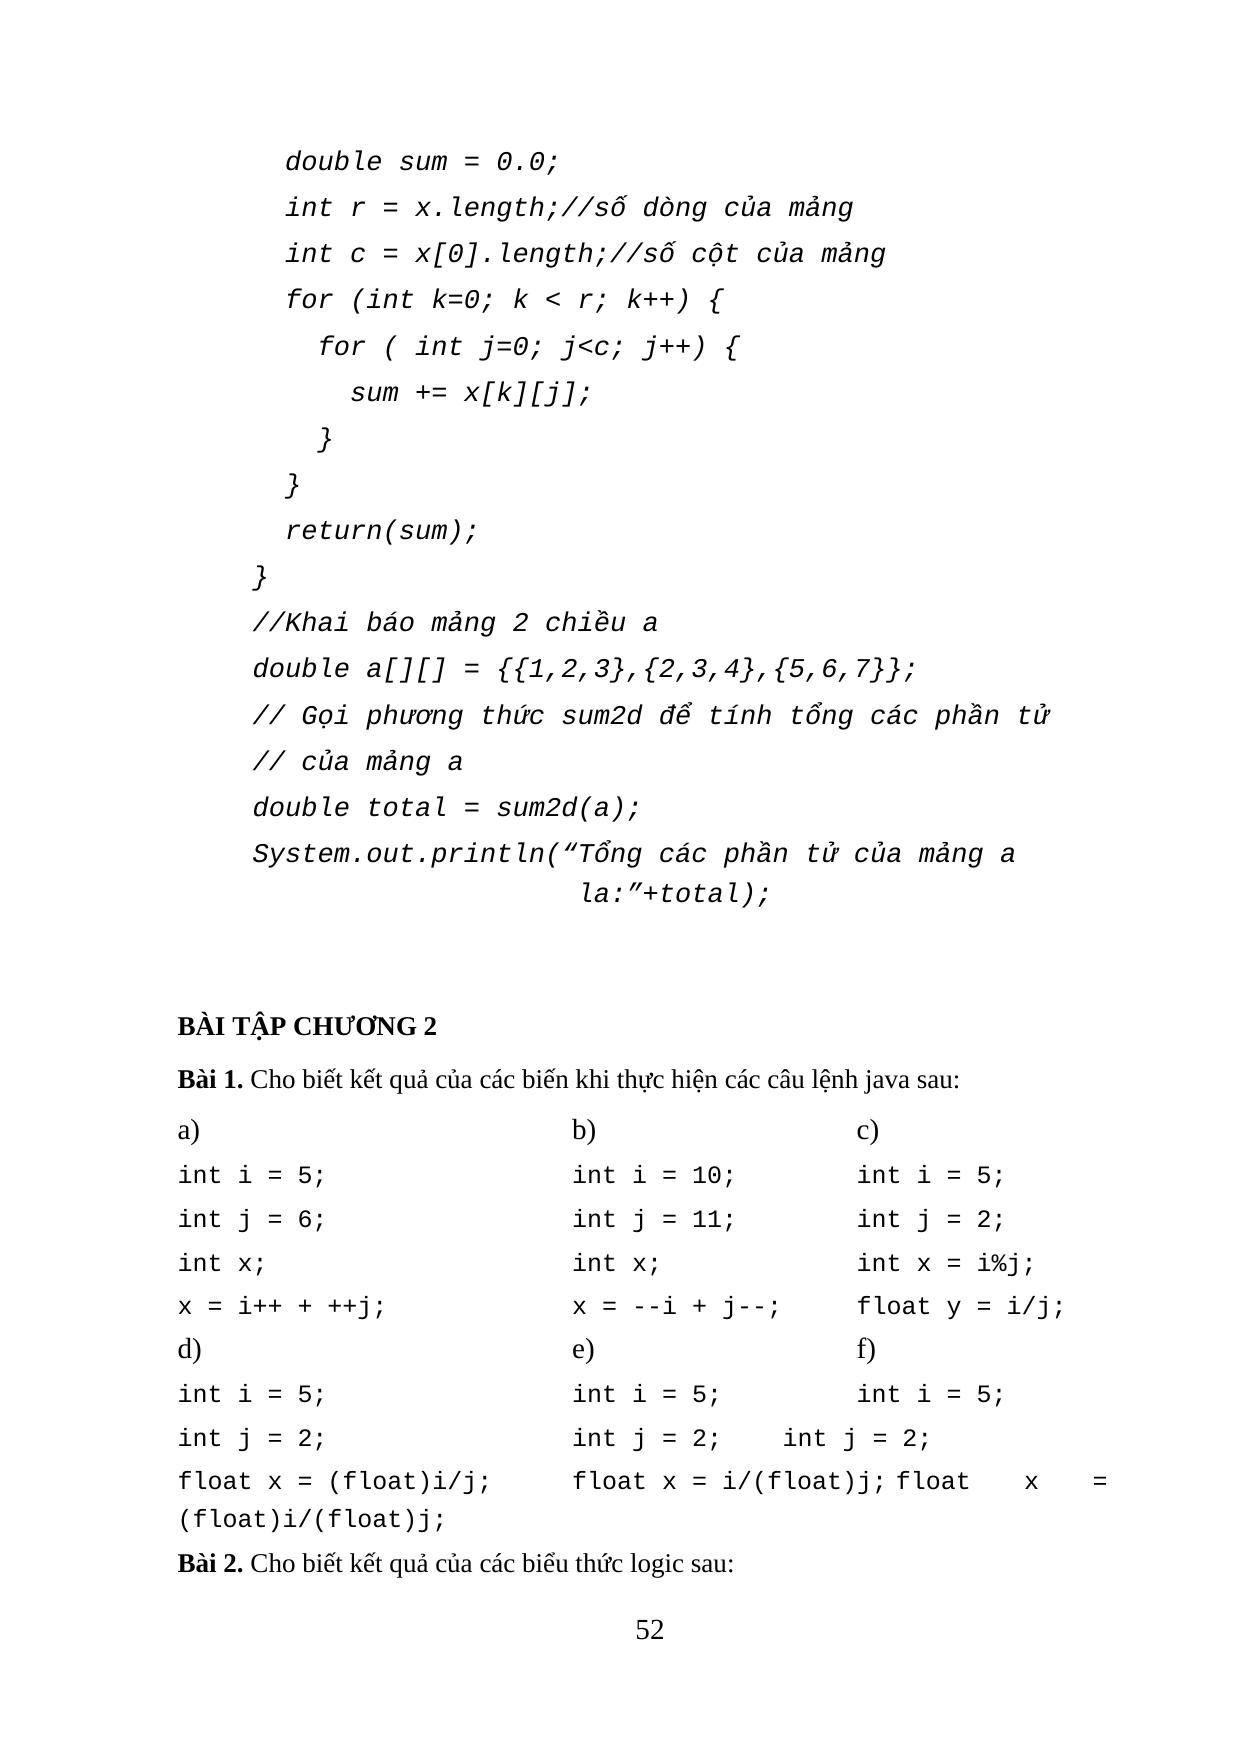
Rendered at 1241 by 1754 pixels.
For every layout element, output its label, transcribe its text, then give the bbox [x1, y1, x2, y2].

text double total = sum2d(a); [252, 794, 1122, 824]
text BÀI TẬP CHƯƠNG 2 [177, 1010, 1122, 1041]
text int j = 6; int j = 11; int j = 2; [177, 1197, 1122, 1235]
text // Gọi phương thức sum2d để tính tổng các phần tử [252, 701, 1122, 732]
text } [252, 563, 1122, 594]
text int c = x[0].length;//số cột của mảng [252, 240, 1122, 271]
text int x; int x; int x = i%j; [177, 1241, 1122, 1278]
text for ( int j=0; j<c; j++) { [252, 332, 1122, 363]
text float x = (float)i/j; float x = i/(float)j; float x = (float)i/(float)j; [177, 1460, 1107, 1535]
text double sum = 0.0; [252, 148, 1122, 178]
text System.out.println(“Tổng các phần tử của mảng a la:”+total); [252, 840, 1122, 911]
text for (int k=0; k < r; k++) { [252, 286, 1122, 317]
text Bài 2. Cho biết kết quả của các biểu thức logic sau: [177, 1547, 1122, 1578]
text // của mảng a [252, 748, 1122, 778]
text a) b) c) [177, 1110, 1122, 1147]
text int i = 5; int i = 10; int i = 5; [177, 1153, 1122, 1191]
text } [252, 471, 1122, 501]
text //Khai báo mảng 2 chiều a [252, 609, 1122, 640]
text return(sum); [252, 517, 1122, 548]
text int r = x.length;//số dòng của mảng [252, 194, 1122, 224]
text d) e) f) [177, 1328, 1122, 1366]
text sum += x[k][j]; [252, 378, 1122, 409]
text Bài 1. Cho biết kết quả của các biến khi thực hiện các câu lệnh java sau: [177, 1063, 1122, 1094]
text double a[][] = {{1,2,3},{2,3,4},{5,6,7}}; [252, 655, 1122, 686]
text x = i++ + ++j; x = --i + j--; float y = i/j; [177, 1285, 1122, 1322]
text } [252, 424, 1122, 455]
text int i = 5; int i = 5; int i = 5; [177, 1372, 1122, 1410]
text int j = 2; int j = 2; int j = 2; [177, 1416, 1122, 1453]
